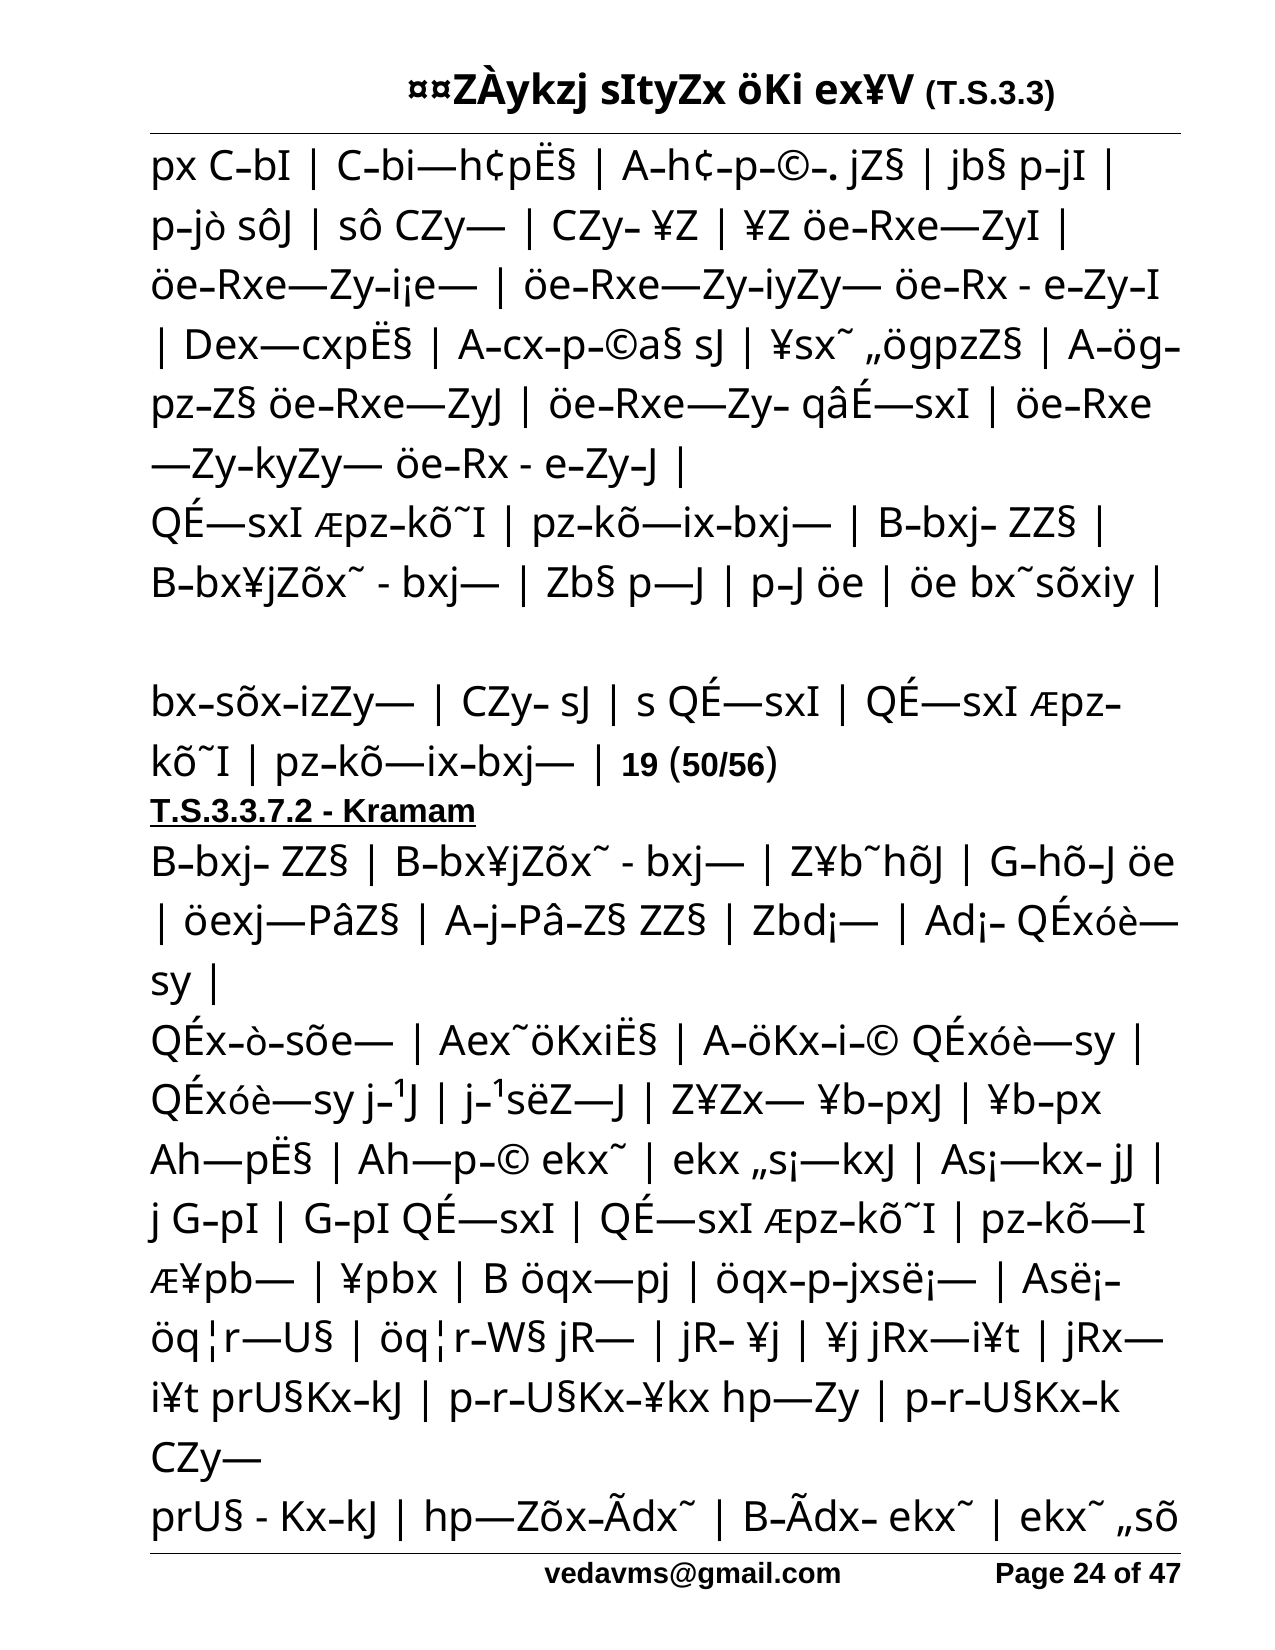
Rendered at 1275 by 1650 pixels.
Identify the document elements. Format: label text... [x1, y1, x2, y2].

text QÉx–ò–sõe— | Aex˜öKxiË§ | A–öKx–i–© QÉxóè—sy | QÉxóè—sy j–¹J | j–¹sëZ—J | Z¥Zx— ¥b–pxJ | ¥b–px [150, 1189, 1181, 1305]
text p–jò sôJ | sô CZy— | CZy– ¥Z | ¥Z öe–Rxe—ZyI | [150, 374, 1181, 431]
text B–bx¥jZõx˜ - bxj— | Zb§ p—J | p–J öe | öe bx˜sõxiy | [150, 732, 1181, 788]
text B–bxj– ZZ§ | B–bx¥jZõx˜ - bxj— | Z¥b˜hõJ | G–hõ–J öe | öexj—PâZ§ | A–j–Pâ–Z§ ZZ§ | Zbd¡— | Ad¡– QÉxóè—sy | [150, 1010, 1181, 1186]
text T.S.3.3.7.2 - Kramam [150, 970, 1150, 1008]
text öe–Rxe—Zy–i¡e— | öe–Rxe—Zy–iyZy— öe–Rx - e–Zy–I | Dex—cxpË§ | A–cx–p–©a§ sJ | ¥sx˜ „ögpzZ§ | A–ög–pz–Z§ öe–Rxe—ZyJ | öe–Rxe—Zy– qâÉ—sxI | öe–Rxe—Zy–kyZy— öe–Rx - e–Zy–J | [150, 434, 1181, 669]
text bx–sõx–izZy— | CZy– sJ | s QÉ—sxI | QÉ—sxI Æpz–kõ˜I | pz–kõ—ix–bxj— | 19 (50/56) [150, 851, 1181, 967]
text QÉ—sxI Æpz–kõ˜I | pz–kõ—ix–bxj— | B–bxj– ZZ§ | [150, 672, 1181, 729]
text j G–pI | G–pI QÉ—sxI | QÉ—sxI Æpz–kõ˜I | pz–kõ—I [150, 1368, 1181, 1424]
text px C–bI | C–bi—h¢pË§ | A–h¢–p–©–. jZ§ | jb§ p–jI | [150, 314, 1181, 371]
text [150, 1427, 1181, 1544]
text j–¹I QÉxóè—sy | QÉxóè—sy– ¥Z | ¥Z ¥b–pxJ | [150, 136, 1181, 193]
text ¥b–px A—idõÇ | A–i–dõ–Çx–iz | A–iz ¤¤p | A–iz CZõ–iz | [150, 195, 1181, 312]
text Ah—pË§ | Ah—p–© ekx˜ | ekx „s¡—kxJ | As¡—kx– jJ | [150, 1308, 1181, 1365]
